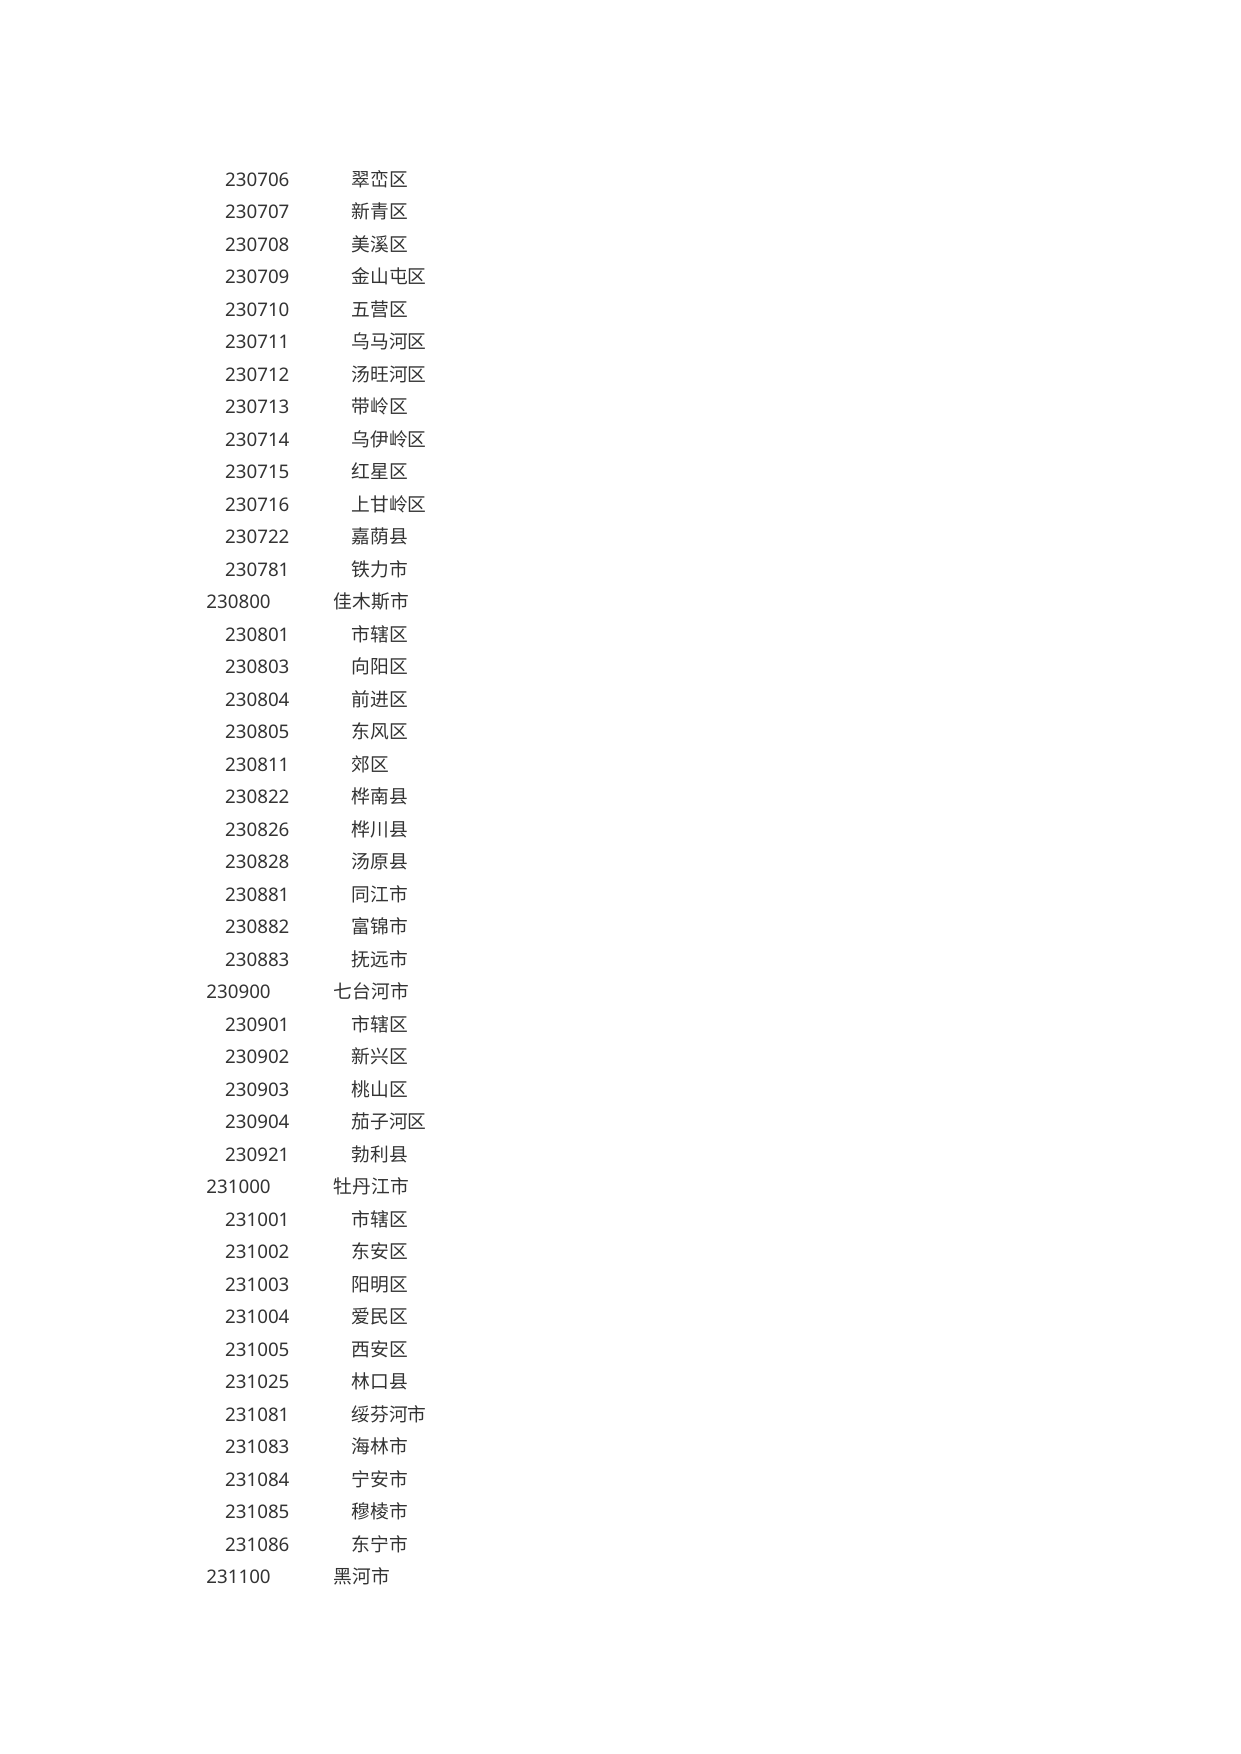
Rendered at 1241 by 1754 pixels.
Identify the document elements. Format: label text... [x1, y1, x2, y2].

text 230921 勃利县 [187, 1137, 1053, 1169]
text 230710 五营区 [187, 292, 1053, 324]
text 230901 市辖区 [187, 1007, 1053, 1039]
text 230722 嘉荫县 [187, 519, 1053, 552]
text 230903 桃山区 [187, 1072, 1053, 1104]
text 230706 翠峦区 [187, 162, 1053, 194]
text 230803 向阳区 [187, 649, 1053, 682]
text 231084 宁安市 [187, 1462, 1053, 1494]
text 230709 金山屯区 [187, 259, 1053, 292]
text 230801 市辖区 [187, 617, 1053, 649]
text 231000 牡丹江市 [187, 1169, 1053, 1202]
text 230716 上甘岭区 [187, 487, 1053, 519]
text 231085 穆棱市 [187, 1494, 1053, 1527]
text 231002 东安区 [187, 1234, 1053, 1267]
text 230883 抚远市 [187, 942, 1053, 974]
text 230712 汤旺河区 [187, 357, 1053, 389]
text 230711 乌马河区 [187, 324, 1053, 357]
text 230708 美溪区 [187, 227, 1053, 259]
text 231081 绥芬河市 [187, 1397, 1053, 1429]
text 230826 桦川县 [187, 812, 1053, 844]
text 230828 汤原县 [187, 844, 1053, 877]
text 231083 海林市 [187, 1429, 1053, 1462]
text 230882 富锦市 [187, 909, 1053, 942]
text 231025 林口县 [187, 1364, 1053, 1397]
text 231086 东宁市 [187, 1527, 1053, 1559]
text 230811 郊区 [187, 747, 1053, 779]
text 230904 茄子河区 [187, 1104, 1053, 1137]
text 230713 带岭区 [187, 389, 1053, 422]
text 231003 阳明区 [187, 1267, 1053, 1299]
text 230881 同江市 [187, 877, 1053, 909]
text 231004 爱民区 [187, 1299, 1053, 1332]
text 230715 红星区 [187, 454, 1053, 487]
text 231005 西安区 [187, 1332, 1053, 1364]
text 230902 新兴区 [187, 1039, 1053, 1072]
text 230714 乌伊岭区 [187, 422, 1053, 454]
text 230707 新青区 [187, 194, 1053, 227]
text 230805 东风区 [187, 714, 1053, 747]
text 230822 桦南县 [187, 779, 1053, 812]
text 231100 黑河市 [187, 1559, 1053, 1592]
text 230900 七台河市 [187, 974, 1053, 1007]
text 230800 佳木斯市 [187, 584, 1053, 617]
text 230781 铁力市 [187, 552, 1053, 584]
text 231001 市辖区 [187, 1202, 1053, 1234]
text 230804 前进区 [187, 682, 1053, 714]
